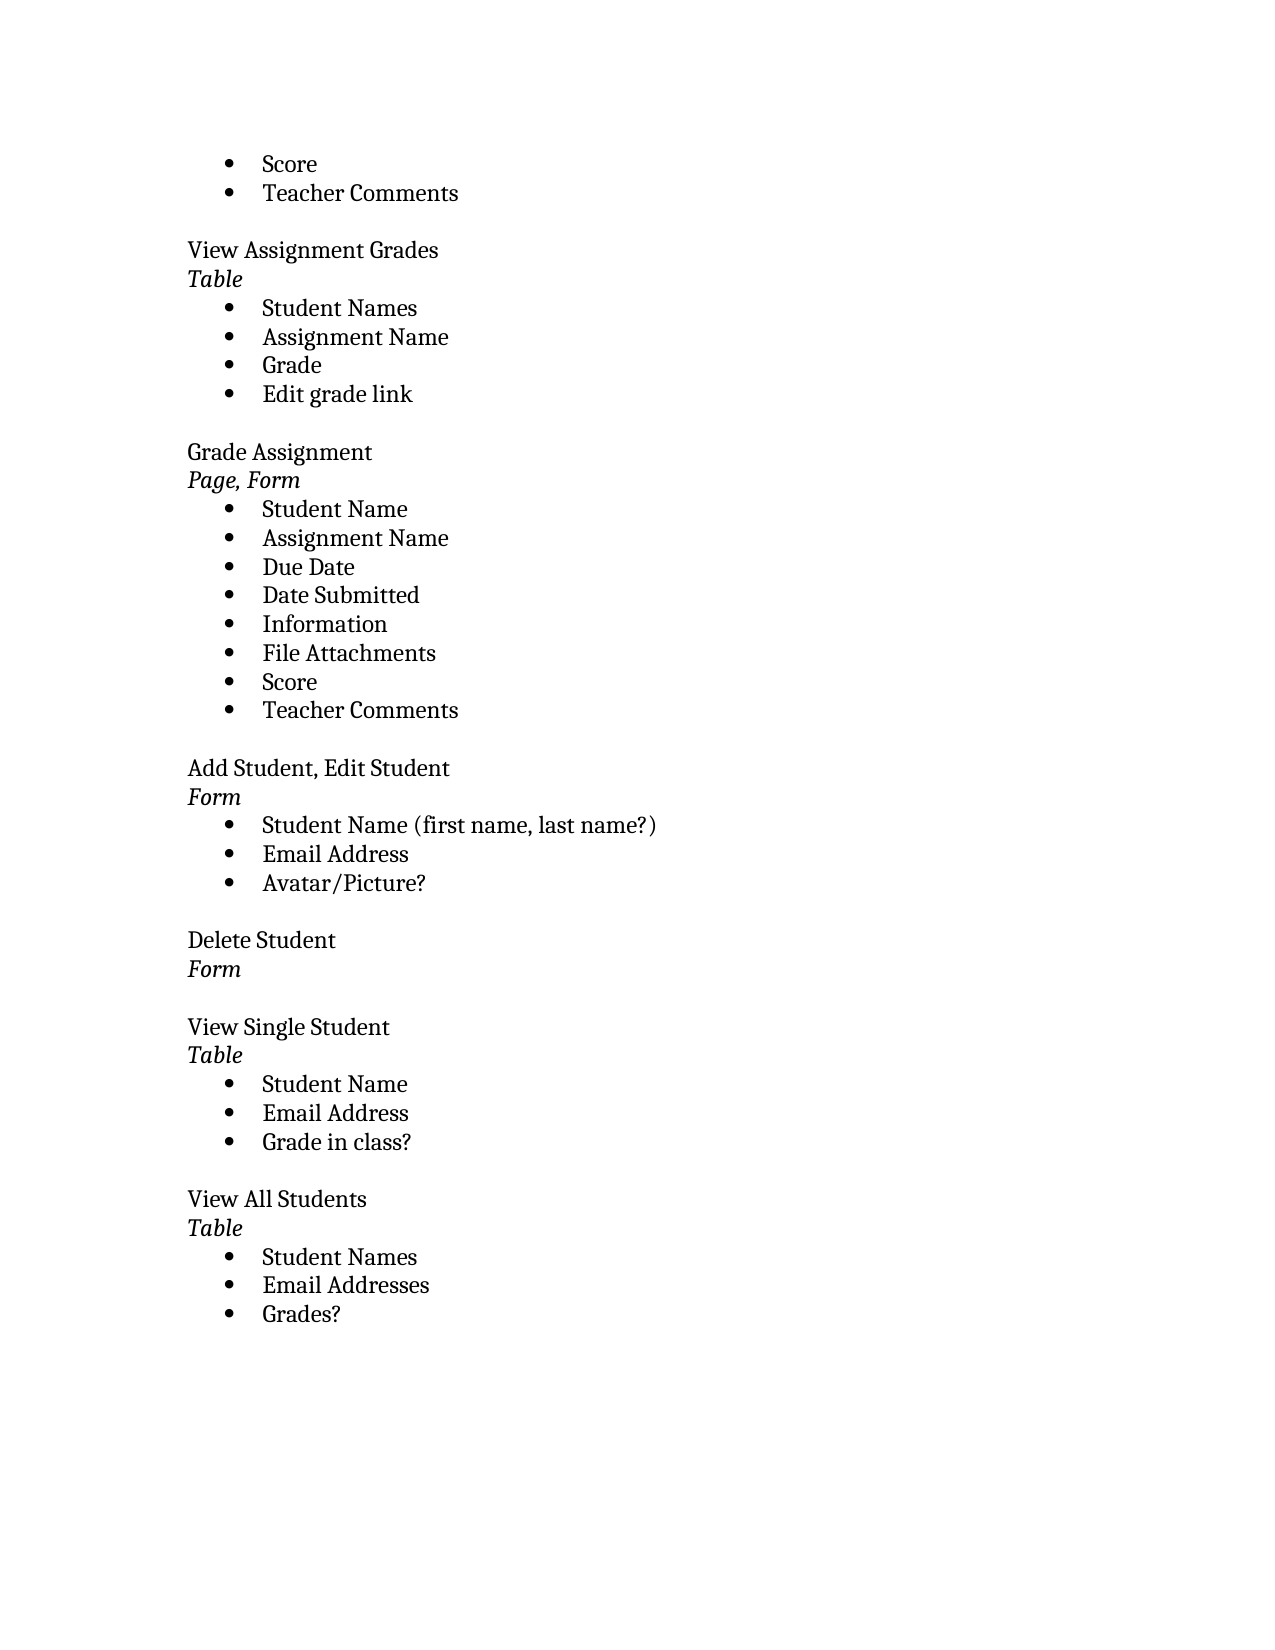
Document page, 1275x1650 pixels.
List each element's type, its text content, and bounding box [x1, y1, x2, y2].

list Avatar/Picture? [225, 869, 1087, 897]
list Score [225, 667, 1087, 696]
text Page, Form [187, 466, 1087, 495]
list Grade in class? [225, 1127, 1087, 1156]
text Grade Assignment [187, 437, 1087, 466]
list Student Name [225, 1070, 1087, 1099]
list Assignment Name [225, 322, 1087, 351]
text Table [187, 1041, 1087, 1070]
text View Single Student [187, 1012, 1087, 1041]
list Score [225, 150, 1087, 179]
list Edit grade link [225, 380, 1087, 409]
text Table [187, 265, 1087, 294]
list Date Submitted [225, 581, 1087, 610]
list Student Name [225, 495, 1087, 524]
list Due Date [225, 552, 1087, 581]
list Teacher Comments [225, 696, 1087, 725]
list Email Address [225, 1099, 1087, 1127]
list Information [225, 610, 1087, 639]
list Email Addresses [225, 1271, 1087, 1300]
list Student Name (first name, last name?) [225, 811, 1087, 840]
list Teacher Comments [225, 179, 1087, 207]
list Grade [225, 351, 1087, 380]
text Table [187, 1214, 1087, 1242]
list Student Names [225, 294, 1087, 322]
text Add Student, Edit Student [187, 754, 1087, 782]
list Assignment Name [225, 524, 1087, 552]
text Form [187, 782, 1087, 811]
list File Attachments [225, 639, 1087, 667]
list Email Address [225, 840, 1087, 869]
list Student Names [225, 1242, 1087, 1271]
list Grades? [225, 1300, 1087, 1329]
text View All Students [187, 1185, 1087, 1214]
text Delete Student [187, 926, 1087, 955]
text View Assignment Grades [187, 236, 1087, 265]
text Form [187, 955, 1087, 984]
